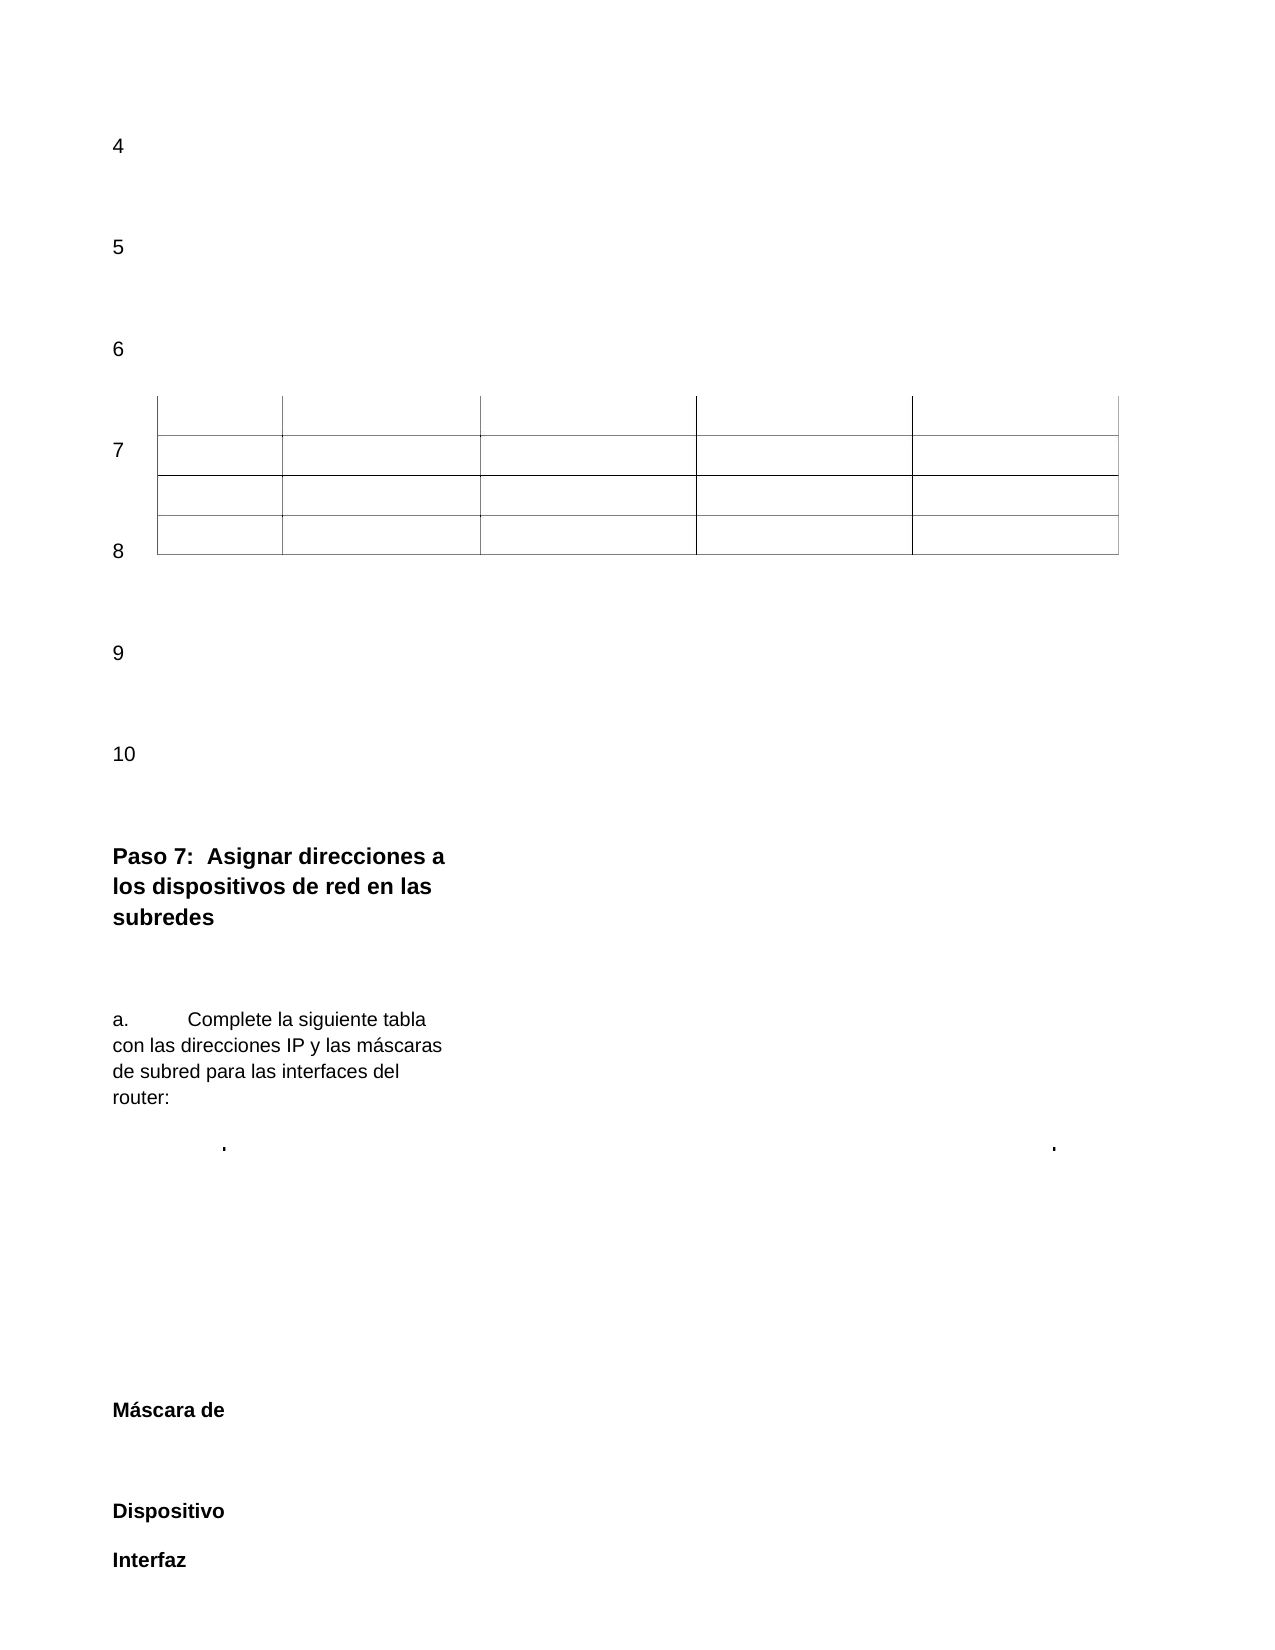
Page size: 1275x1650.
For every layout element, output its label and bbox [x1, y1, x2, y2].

picture [157, 396, 1119, 555]
